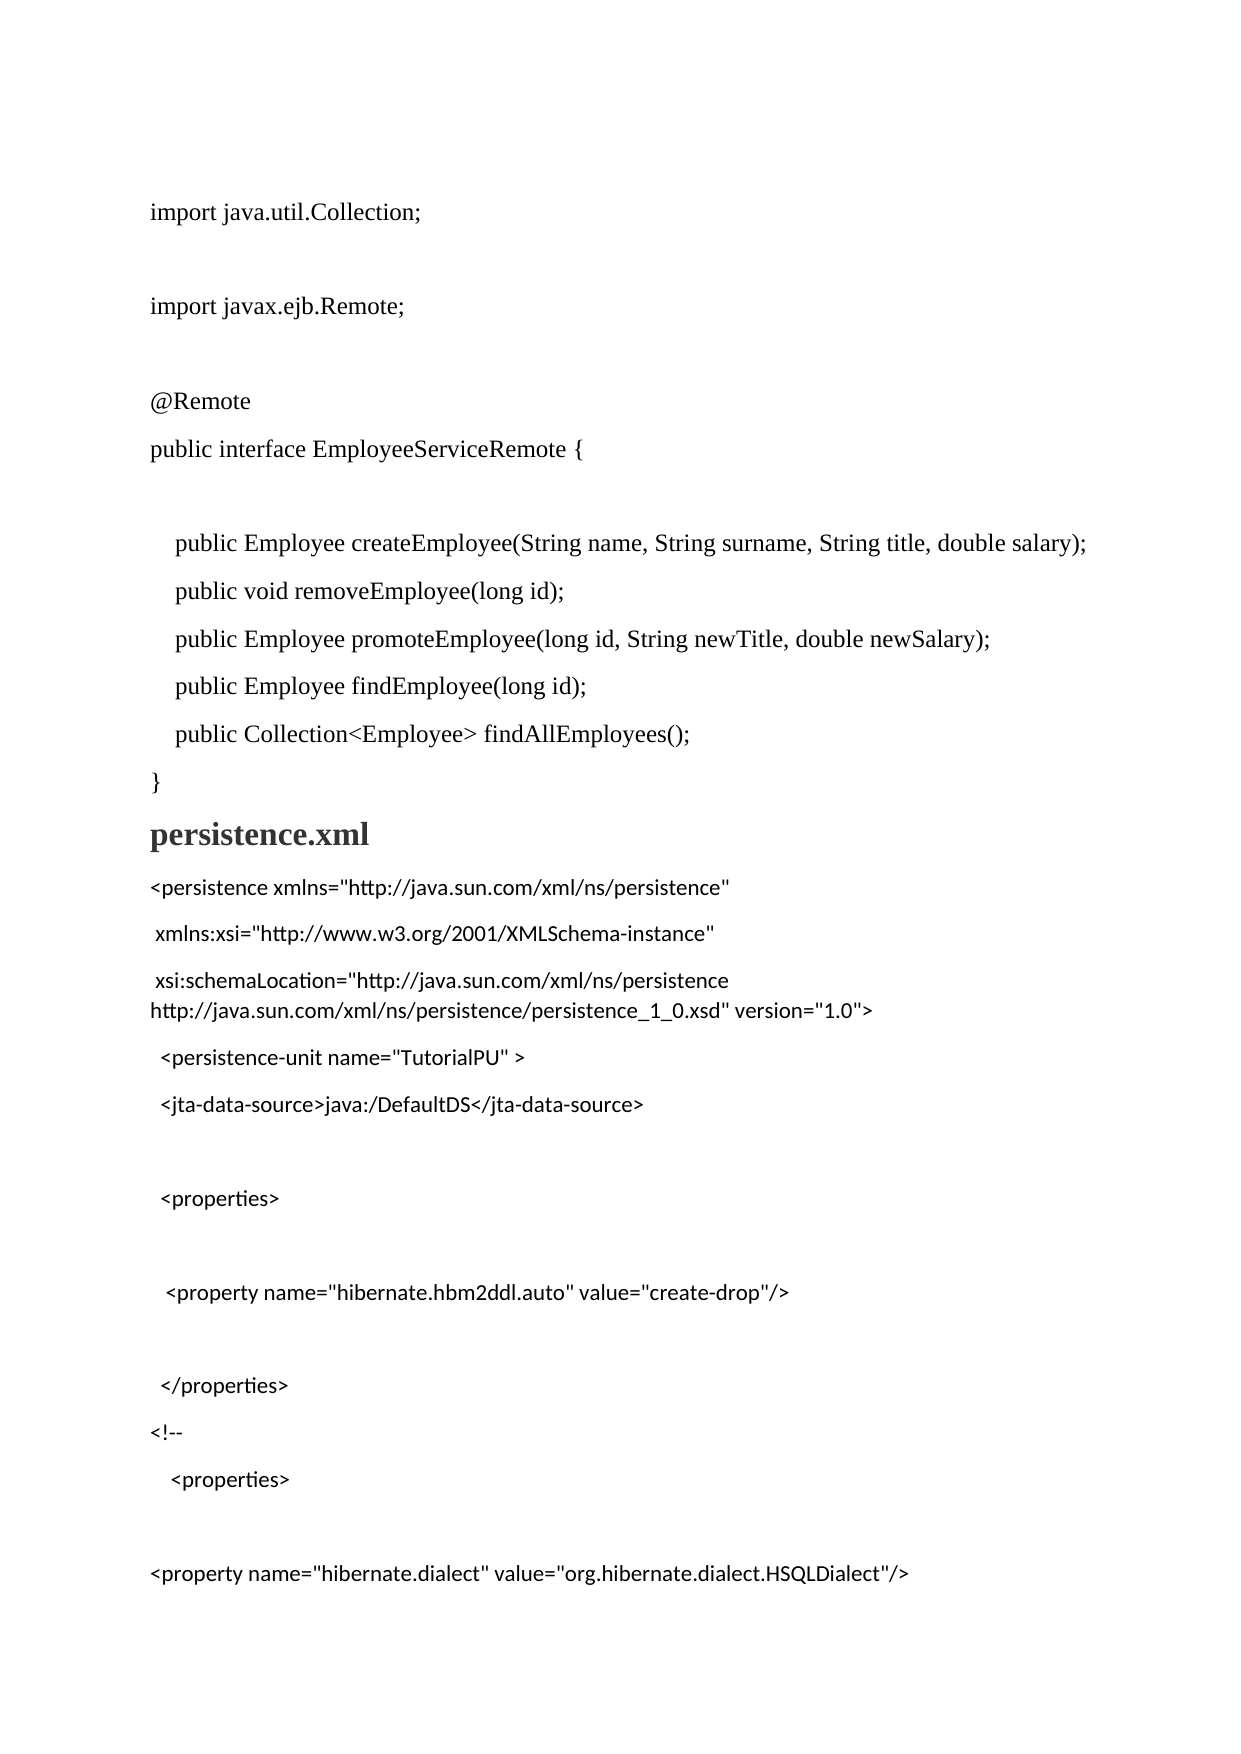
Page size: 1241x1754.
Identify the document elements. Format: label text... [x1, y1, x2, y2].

text <persistence-unit name="TutorialPU" > [150, 1043, 1090, 1071]
text <property name="hibernate.hbm2ddl.auto" value="create-drop"/> [150, 1278, 1090, 1306]
text xsi:schemaLocation="http://java.sun.com/xml/ns/persistence http://java.sun.com/xml/ns/persistence/persistence_1_0.xsd" version="1.0"> [150, 966, 1090, 1024]
text import javax.ejb.Remote; [150, 291, 1090, 320]
text public Employee createEmployee(String name, String surname, String title, double salary); [150, 528, 1090, 557]
text <persistence xmlns="http://java.sun.com/xml/ns/persistence" [150, 873, 1090, 901]
text public Collection<Employee> findAllEmployees(); [150, 719, 1090, 748]
text <properties> [150, 1465, 1090, 1493]
text public Employee findEmployee(long id); [150, 671, 1090, 700]
text import java.util.Collection; [150, 197, 1090, 226]
text <!-- [150, 1418, 1090, 1446]
text } [150, 767, 1090, 796]
text public interface EmployeeServiceRemote { [150, 434, 1090, 462]
text @Remote [150, 386, 1090, 415]
text public Employee promoteEmployee(long id, String newTitle, double newSalary); [150, 624, 1090, 652]
text <property name="hibernate.dialect" value="org.hibernate.dialect.HSQLDialect"/> [150, 1559, 1090, 1587]
text xmlns:xsi="http://www.w3.org/2001/XMLSchema-instance" [150, 919, 1090, 947]
text persistence.xml [150, 814, 1090, 853]
text public void removeEmployee(long id); [150, 576, 1090, 605]
text <jta-data-source>java:/DefaultDS</jta-data-source> [150, 1090, 1090, 1118]
text </properties> [150, 1372, 1090, 1399]
text <properties> [150, 1184, 1090, 1212]
